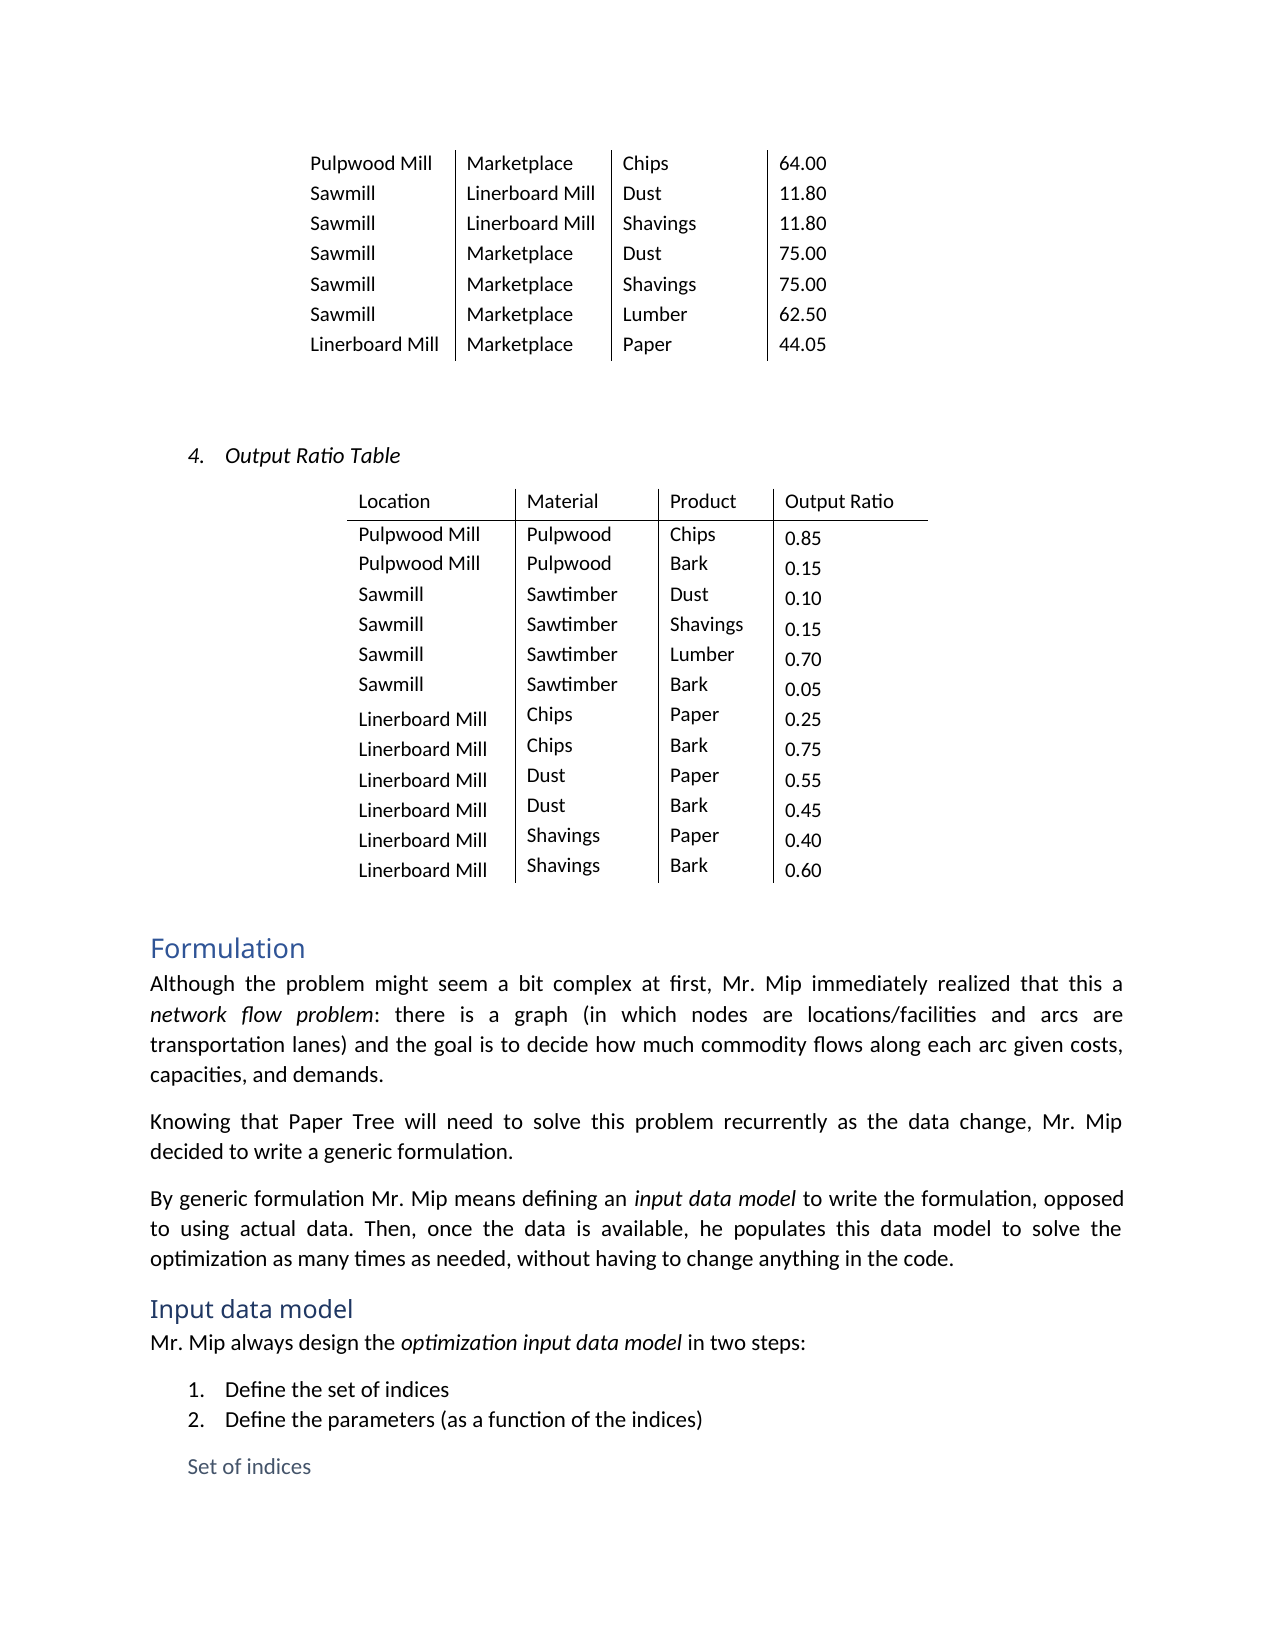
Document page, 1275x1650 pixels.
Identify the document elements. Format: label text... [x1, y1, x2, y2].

text Knowing that Paper Tree will need to solve this problem recurrently as the data change, Mr. Mip decided to write a generic formulation. [150, 1107, 1125, 1165]
table_cell 0.45 [774, 792, 928, 822]
table_header Product [659, 489, 773, 520]
table_cell Linerboard Mill [299, 331, 455, 361]
table_cell Shavings [659, 611, 773, 641]
table_cell Linerboard Mill [347, 702, 515, 732]
table_cell Sawtimber [516, 611, 658, 641]
text By generic formulation Mr. Mip means defining an input data model to write the formulation, opposed to using actual data. Then, once the data is available, he populates this data model to solve the optimization as many times as needed, without having to change anything in the code. [150, 1184, 1125, 1272]
table_cell Shavings [516, 823, 658, 853]
table_cell Pulpwood [516, 551, 658, 581]
table_cell Sawmill [347, 641, 515, 671]
table_cell Pulpwood Mill [299, 150, 455, 180]
table_cell Dust [612, 180, 767, 210]
table_cell Paper [659, 823, 773, 853]
table_cell Bark [659, 551, 773, 581]
table_cell Sawmill [299, 180, 455, 210]
table_header Material [516, 489, 658, 520]
table_cell 11.80 [768, 180, 976, 210]
table_cell Chips [516, 732, 658, 762]
table_cell 0.40 [774, 823, 928, 853]
table_cell 0.60 [774, 853, 928, 883]
table_cell Linerboard Mill [347, 853, 515, 883]
table_cell Marketplace [456, 301, 611, 331]
table_cell Sawmill [299, 241, 455, 271]
table_cell 0.75 [774, 732, 928, 762]
table_cell 0.85 [774, 521, 928, 551]
table_cell Paper [659, 702, 773, 732]
table_cell Sawmill [347, 611, 515, 641]
table_cell 44.05 [768, 331, 976, 361]
table_cell Sawmill [299, 271, 455, 301]
list Define the set of indices [187, 1375, 1125, 1403]
table_cell Chips [612, 150, 767, 180]
table_cell Sawtimber [516, 581, 658, 611]
list Output Ratio Table [187, 442, 1125, 470]
table_cell Bark [659, 732, 773, 762]
table_cell Marketplace [456, 271, 611, 301]
text Although the problem might seem a bit complex at first, Mr. Mip immediately realized that this a network flow problem: there is a graph (in which nodes are locations/facilities and arcs are transportation lanes) and the goal is to decide how much commodity flows along each arc given costs, capacities, and demands. [150, 969, 1125, 1088]
table_cell 0.70 [774, 641, 928, 671]
table_cell 75.00 [768, 241, 976, 271]
table_cell Sawtimber [516, 671, 658, 702]
table_cell Paper [659, 762, 773, 792]
table_cell Linerboard Mill [347, 762, 515, 792]
table_cell Shavings [612, 210, 767, 241]
table_cell Dust [516, 792, 658, 822]
table_cell Linerboard Mill [456, 180, 611, 210]
table_cell Sawmill [347, 581, 515, 611]
table_cell Dust [612, 241, 767, 271]
table_cell 62.50 [768, 301, 976, 331]
table_cell Linerboard Mill [347, 792, 515, 822]
table_cell Sawmill [299, 301, 455, 331]
table_cell Linerboard Mill [347, 732, 515, 762]
table_cell Lumber [659, 641, 773, 671]
table_cell 0.10 [774, 581, 928, 611]
table_cell Linerboard Mill [347, 823, 515, 853]
table_cell 0.55 [774, 762, 928, 792]
table_cell Bark [659, 853, 773, 883]
table_header Location [347, 489, 515, 520]
table_cell Pulpwood Mill [347, 551, 515, 581]
table_cell Dust [659, 581, 773, 611]
text Mr. Mip always design the optimization input data model in two steps: [150, 1328, 1125, 1356]
text Set of indices [187, 1452, 1125, 1480]
table_cell 0.15 [774, 611, 928, 641]
table_cell 0.25 [774, 702, 928, 732]
table_cell Lumber [612, 301, 767, 331]
table_cell Shavings [612, 271, 767, 301]
table_cell Marketplace [456, 241, 611, 271]
table_header Output Ratio [774, 489, 928, 520]
table_cell Sawmill [299, 210, 455, 241]
table_cell Chips [659, 521, 773, 551]
table_cell Sawmill [347, 671, 515, 702]
table_cell 75.00 [768, 271, 976, 301]
subtitle Input data model [150, 1291, 1125, 1325]
list Define the parameters (as a function of the indices) [187, 1405, 1125, 1433]
table_cell 0.15 [774, 551, 928, 581]
table_cell Linerboard Mill [456, 210, 611, 241]
subtitle Formulation [150, 930, 1125, 967]
table_cell 64.00 [768, 150, 976, 180]
table_cell Sawtimber [516, 641, 658, 671]
table_cell Marketplace [456, 150, 611, 180]
table_cell 11.80 [768, 210, 976, 241]
table_cell Paper [612, 331, 767, 361]
table_cell Shavings [516, 853, 658, 883]
table_cell Pulpwood [516, 521, 658, 551]
table_cell Bark [659, 792, 773, 822]
table_cell Bark [659, 671, 773, 702]
table_cell Pulpwood Mill [347, 521, 515, 551]
table_cell Marketplace [456, 331, 611, 361]
table_cell 0.05 [774, 671, 928, 702]
table_cell Chips [516, 702, 658, 732]
table_cell Dust [516, 762, 658, 792]
